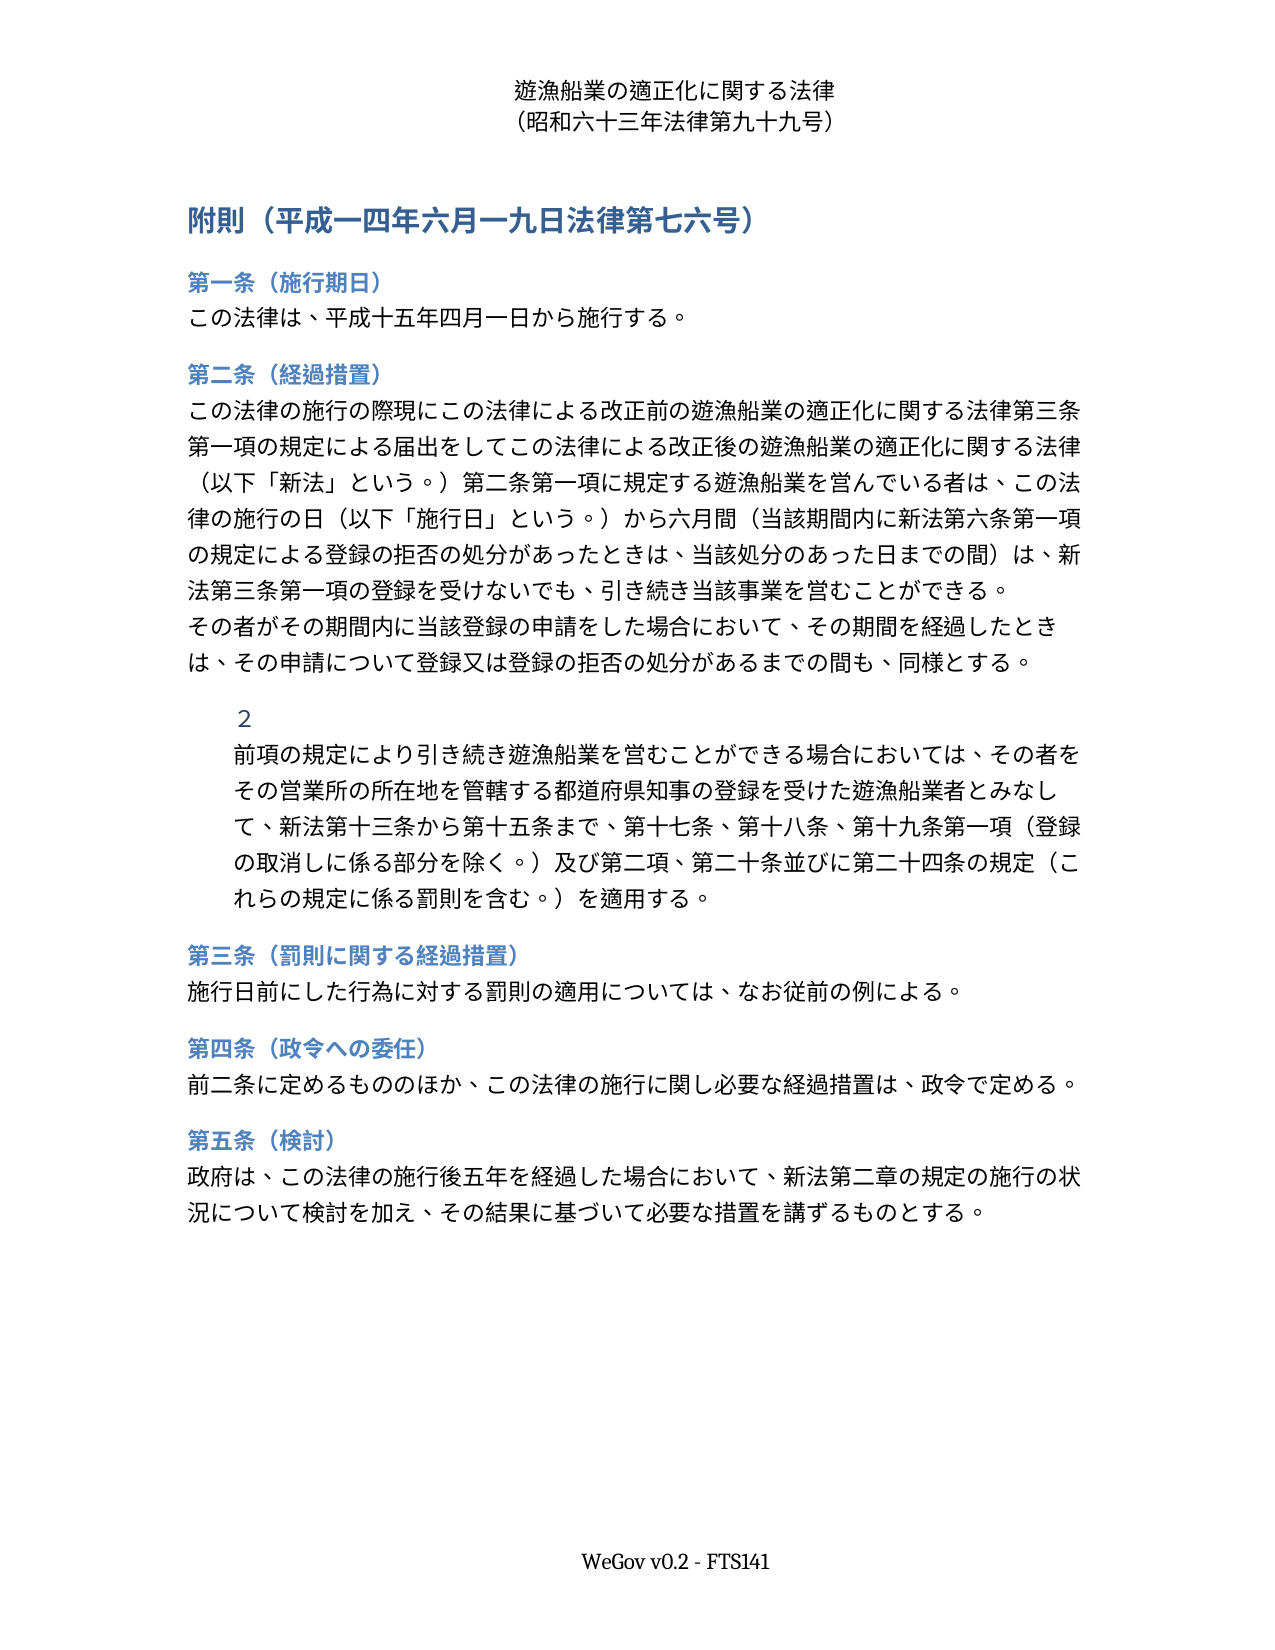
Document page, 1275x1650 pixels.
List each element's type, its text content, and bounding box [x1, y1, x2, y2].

text 前二条に定めるもののほか、この法律の施行に関し必要な経過措置は、政令で定める。 [187, 1068, 1087, 1100]
subtitle 附則（平成一四年六月一九日法律第七六号） [187, 200, 1087, 240]
subtitle 第一条（施行期日） [187, 266, 1087, 298]
text この法律は、平成十五年四月一日から施行する。 [187, 302, 1087, 334]
subtitle 第四条（政令への委任） [187, 1033, 1087, 1064]
subtitle 第五条（検討） [187, 1125, 1087, 1157]
text この法律の施行の際現にこの法律による改正前の遊漁船業の適正化に関する法律第三条第一項の規定による届出をしてこの法律による改正後の遊漁船業の適正化に関する法律（以下「新法」という。）第二条第一項に規定する遊漁船業を営んでいる者は、この法律の施行の日（以下「施行日」という。）から六月間（当該期間内に新法第六条第一項の規定による登録の拒否の処分があったときは、当該処分のあった日までの間）は、新法第三条第一項の登録を受けないでも、引き続き当該事業を営むことができる。 その者がその期間内に当該登録の申請をした場合において、その期間を経過したときは、その申請について登録又は登録の拒否の処分があるまでの間も、同様とする。 [187, 395, 1087, 678]
text 政府は、この法律の施行後五年を経過した場合において、新法第二章の規定の施行の状況について検討を加え、その結果に基づいて必要な措置を講ずるものとする。 [187, 1161, 1087, 1228]
text 前項の規定により引き続き遊漁船業を営むことができる場合においては、その者をその営業所の所在地を管轄する都道府県知事の登録を受けた遊漁船業者とみなして、新法第十三条から第十五条まで、第十七条、第十八条、第十九条第一項（登録の取消しに係る部分を除く。）及び第二項、第二十条並びに第二十四条の規定（これらの規定に係る罰則を含む。）を適用する。 [233, 739, 1087, 914]
subtitle 第三条（罰則に関する経過措置） [187, 940, 1087, 971]
subtitle 第二条（経過措置） [187, 359, 1087, 390]
text 施行日前にした行為に対する罰則の適用については、なお従前の例による。 [187, 976, 1087, 1007]
subtitle ２ [233, 703, 1087, 735]
